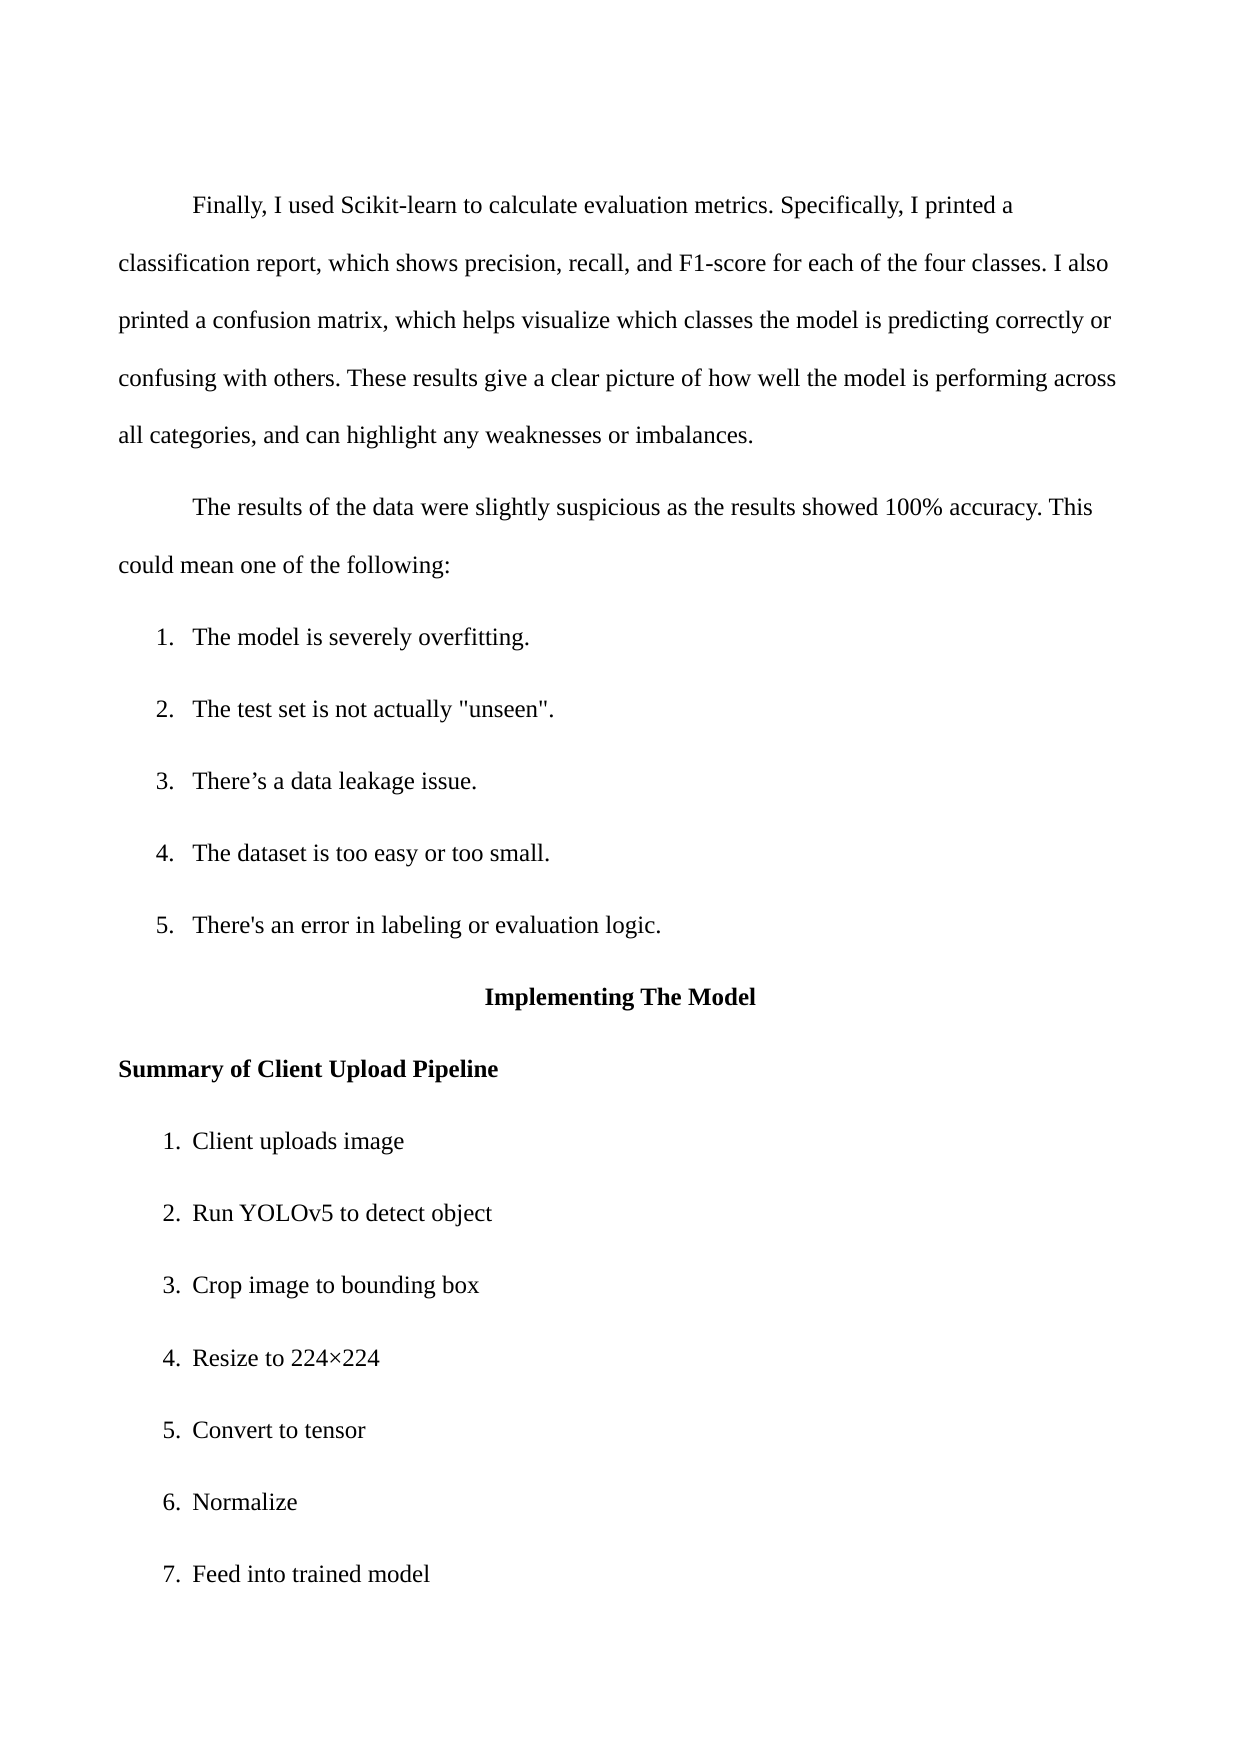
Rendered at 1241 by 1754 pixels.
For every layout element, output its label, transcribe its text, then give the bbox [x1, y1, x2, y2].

list Normalize [162, 1487, 1122, 1516]
list Resize to 224×224 [162, 1343, 1122, 1371]
list Client uploads image [162, 1126, 1122, 1155]
list Feed into trained model [162, 1559, 1122, 1588]
text The results of the data were slightly suspicious as the results showed 100% accuracy. This could mean one of the following: [118, 492, 1122, 578]
text Implementing The Model [118, 982, 1122, 1011]
list There’s a data leakage issue. [156, 766, 1122, 795]
list The test set is not actually "unseen". [156, 694, 1122, 723]
list Run YOLOv5 to detect object [162, 1198, 1122, 1227]
list There's an error in labeling or evaluation logic. [156, 910, 1122, 939]
list The dataset is too easy or too small. [156, 838, 1122, 867]
subtitle Summary of Client Upload Pipeline [118, 1054, 1122, 1083]
list Convert to tensor [162, 1415, 1122, 1443]
list The model is severely overfitting. [156, 622, 1122, 651]
text Finally, I used Scikit-learn to calculate evaluation metrics. Specifically, I printed a classification report, which shows precision, recall, and F1-score for each of the four classes. I also printed a confusion matrix, which helps visualize which classes the model is predicting correctly or confusing with others. These results give a clear picture of how well the model is performing across all categories, and can highlight any weaknesses or imbalances. [118, 190, 1122, 449]
list Crop image to bounding box [162, 1271, 1122, 1299]
